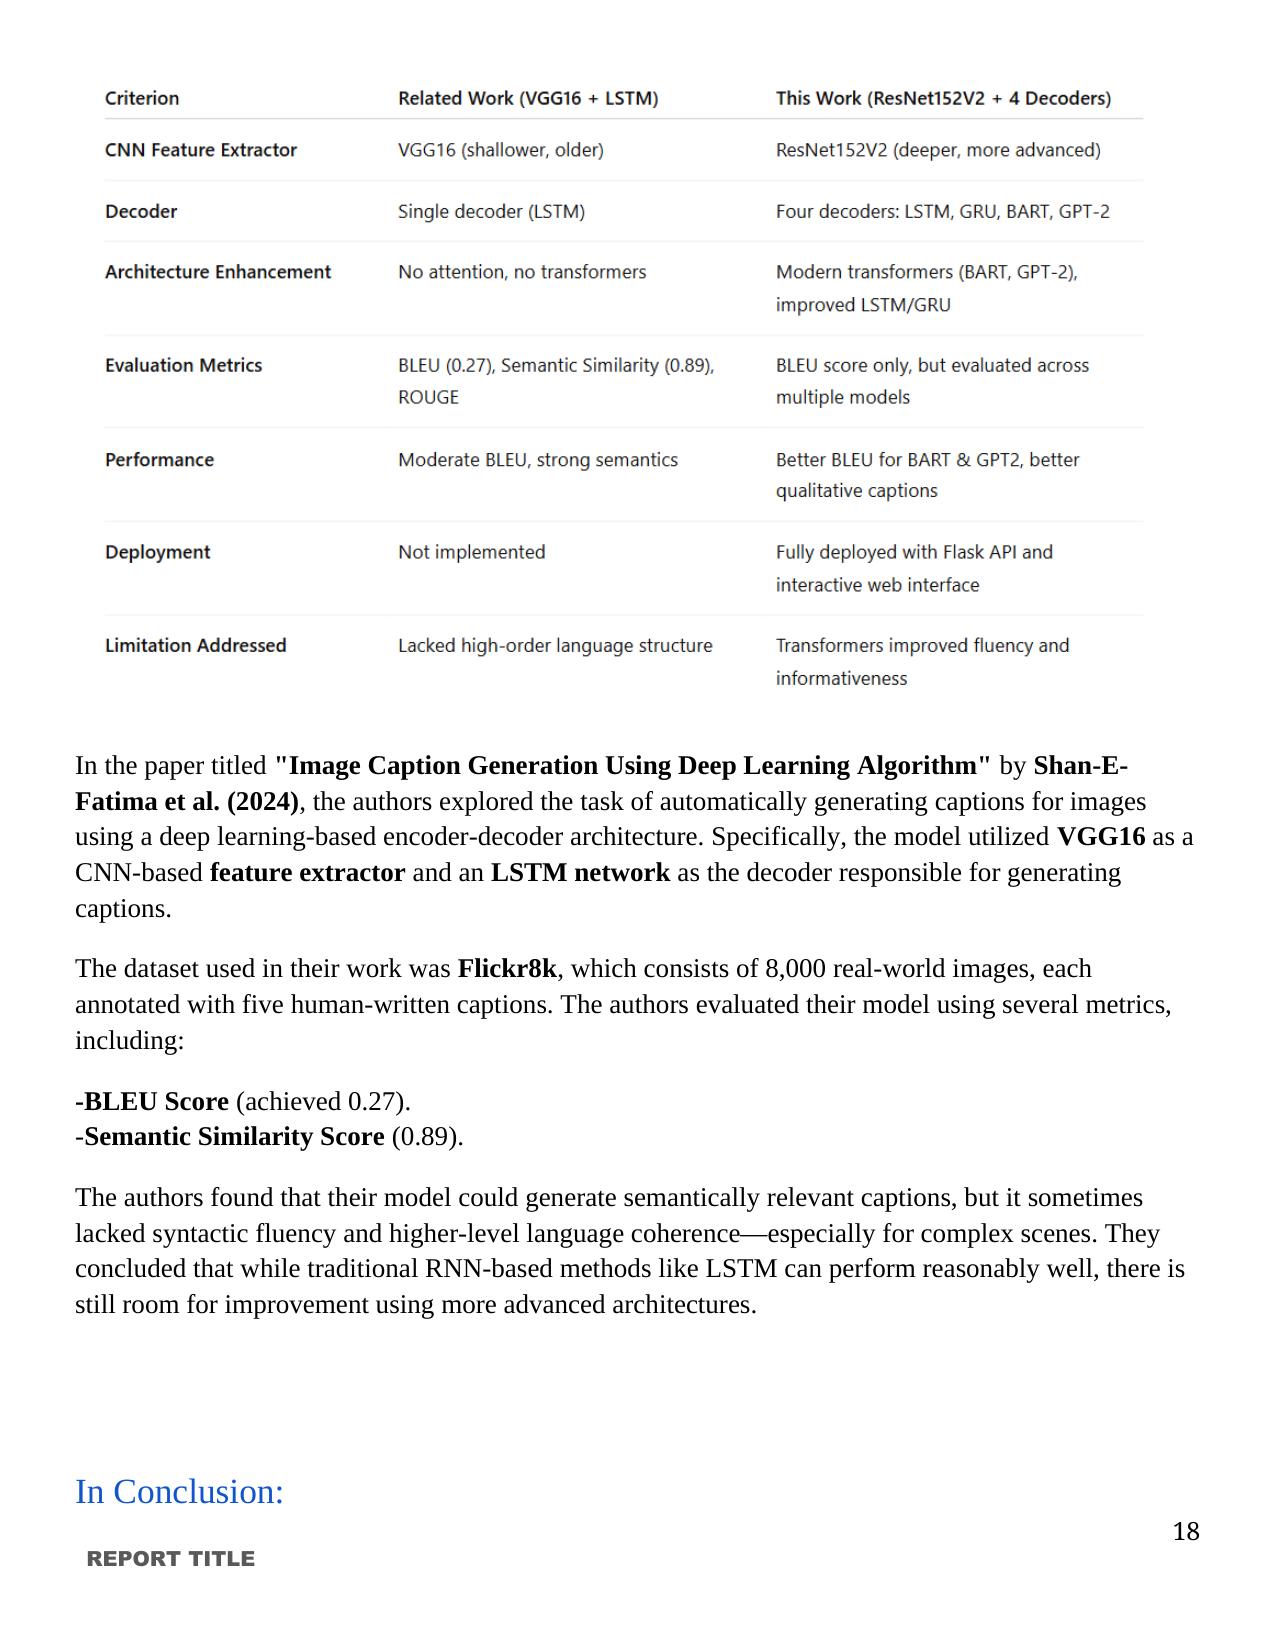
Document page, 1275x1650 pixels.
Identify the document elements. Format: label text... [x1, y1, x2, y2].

text -BLEU Score (achieved 0.27). -Semantic Similarity Score (0.89). [75, 1085, 1200, 1152]
text The dataset used in their work was Flickr8k, which consists of 8,000 real-world images, each annotated with five human-written captions. The authors evaluated their model using several metrics, including: [75, 952, 1200, 1055]
text The authors found that their model could generate semantically relevant captions, but it sometimes lacked syntactic fluency and higher-level language coherence—especially for complex scenes. They concluded that while traditional RNN-based methods like LSTM can perform reasonably well, there is still room for improvement using more advanced architectures. [75, 1181, 1200, 1319]
text In Conclusion: [75, 1471, 1200, 1511]
picture [75, 75, 1200, 719]
text In the paper titled "Image Caption Generation Using Deep Learning Algorithm" by Shan-E-Fatima et al. (2024), the authors explored the task of automatically generating captions for images using a deep learning-based encoder-decoder architecture. Specifically, the model utilized VGG16 as a CNN-based feature extractor and an LSTM network as the decoder responsible for generating captions. [75, 749, 1200, 923]
